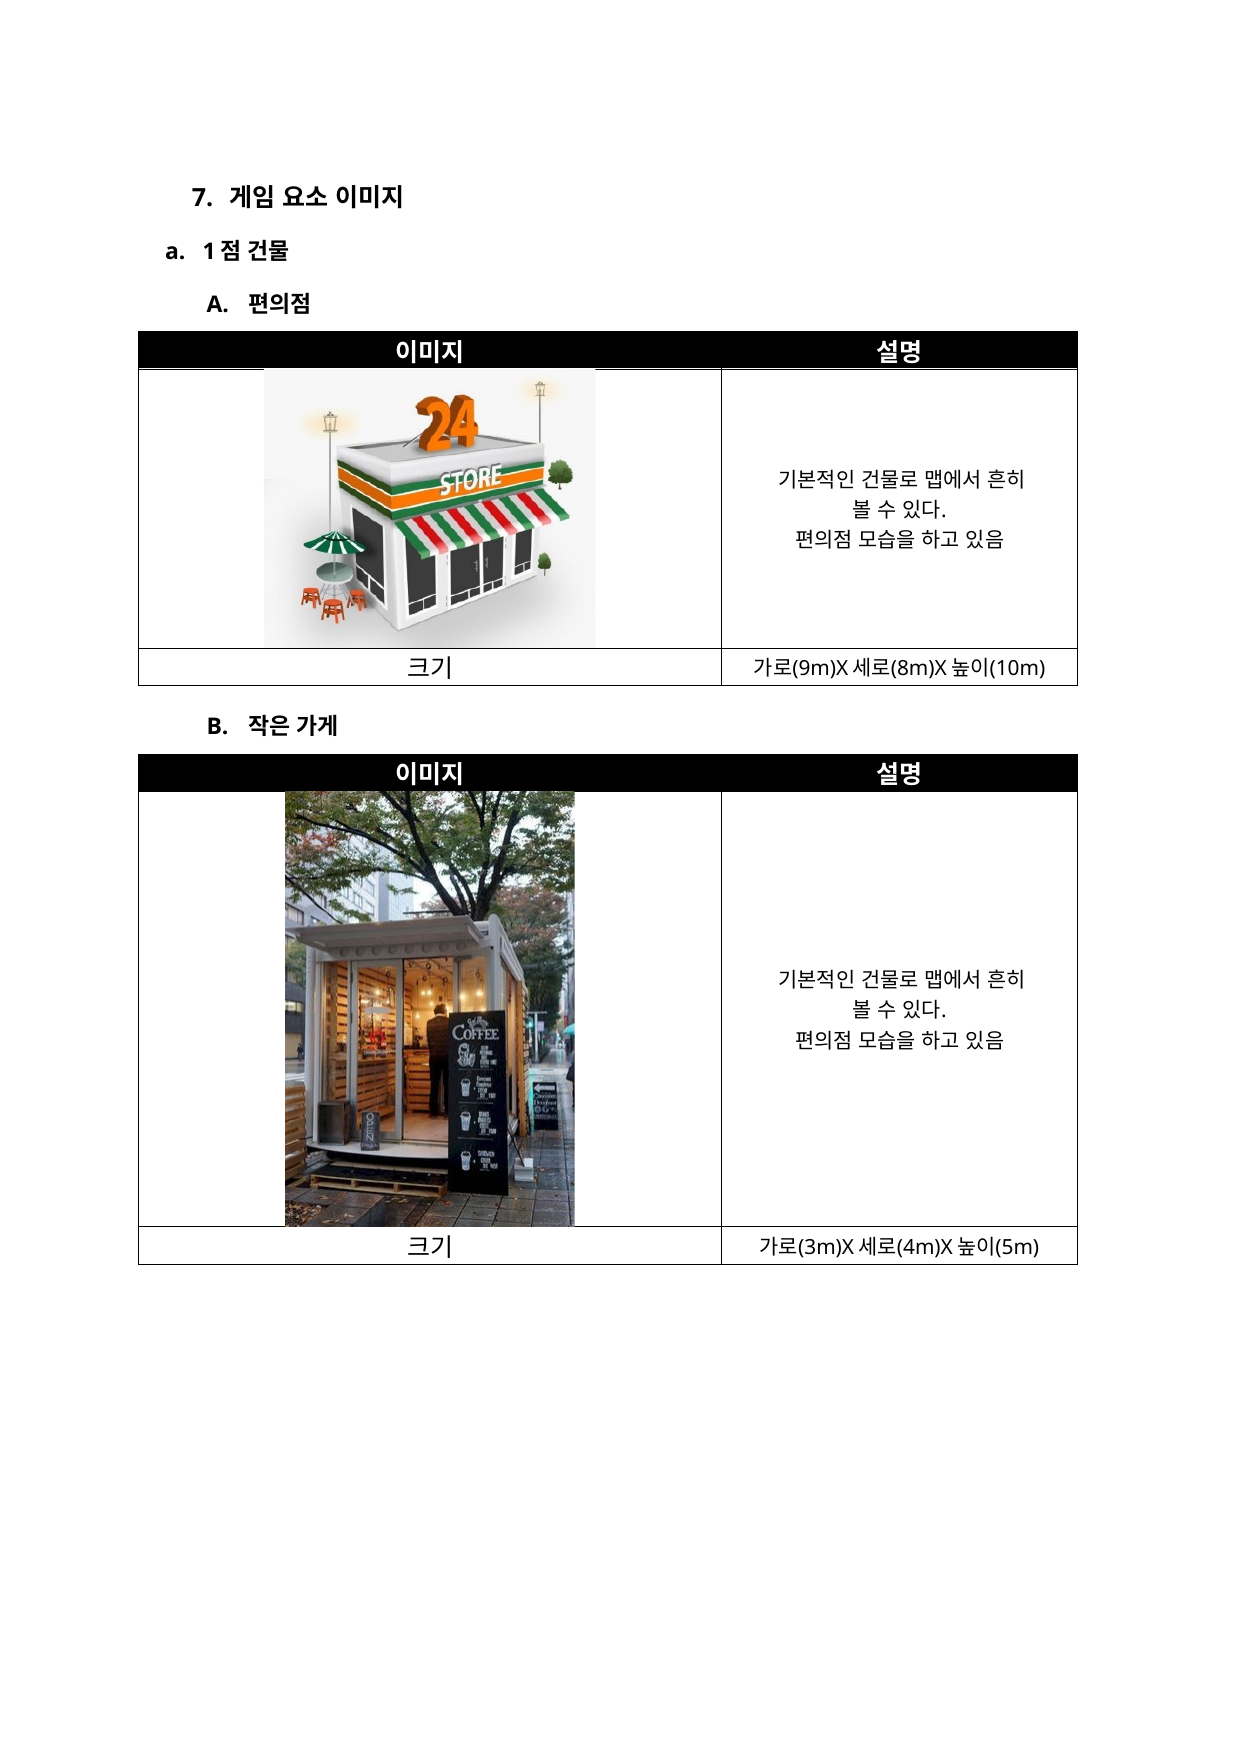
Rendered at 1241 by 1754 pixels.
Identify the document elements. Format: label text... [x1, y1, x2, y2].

table_header 설명 [722, 332, 1077, 368]
table_cell 가로(3m)X세로(4m)X높이(5m) [722, 1227, 1077, 1263]
list 편의점 [206, 286, 1090, 319]
table_cell [575, 792, 721, 1226]
table_cell 가로(9m)X세로(8m)X높이(10m) [722, 649, 1077, 685]
table_cell [139, 370, 263, 648]
table_cell 크기 [139, 649, 721, 685]
table_cell 기본적인 건물로 맵에서 흔히 볼 수 있다. 편의점 모습을 하고 있음 [722, 792, 1077, 1226]
picture [263, 369, 596, 648]
table_header 이미지 [139, 755, 721, 791]
table_cell [596, 370, 721, 648]
picture [285, 791, 575, 1227]
list 1점 건물 [165, 233, 1090, 266]
table_header 설명 [722, 755, 1077, 791]
table_header 이미지 [139, 332, 721, 368]
table_cell [139, 792, 285, 1226]
table_cell 기본적인 건물로 맵에서 흔히 볼 수 있다. 편의점 모습을 하고 있음 [722, 370, 1077, 648]
table_cell 크기 [139, 1227, 721, 1263]
list 게임 요소 이미지 [192, 177, 1090, 213]
